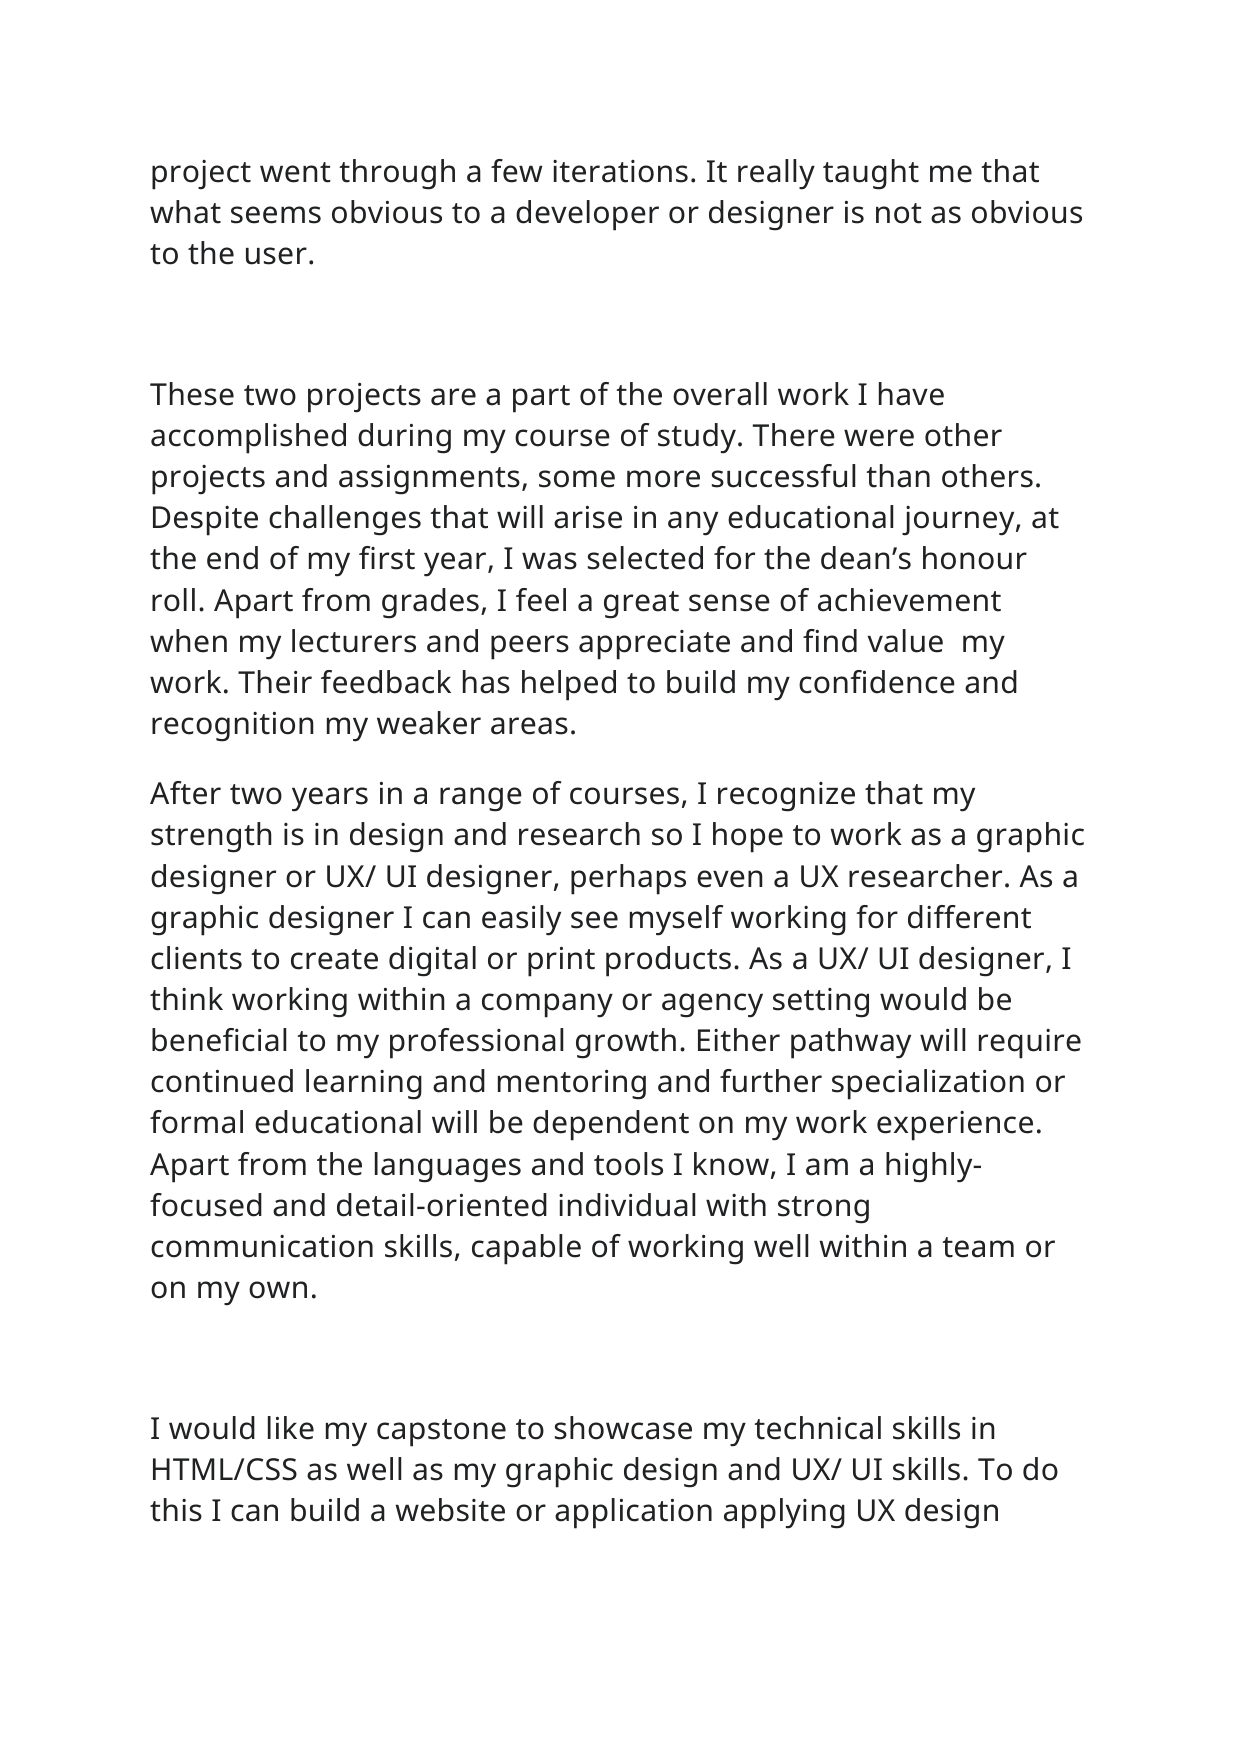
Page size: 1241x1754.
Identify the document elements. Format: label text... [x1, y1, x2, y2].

text These two projects are a part of the overall work I have accomplished during my course of study. There were other projects and assignments, some more successful than others. Despite challenges that will arise in any educational journey, at the end of my first year, I was selected for the dean’s honour roll. Apart from grades, I feel a great sense of achievement when my lecturers and peers appreciate and find value my work. Their feedback has helped to build my confidence and recognition my weaker areas. [150, 373, 1090, 743]
text After two years in a range of courses, I recognize that my strength is in design and research so I hope to work as a graphic designer or UX/ UI designer, perhaps even a UX researcher. As a graphic designer I can easily see myself working for different clients to create digital or print products. As a UX/ UI designer, I think working within a company or agency setting would be beneficial to my professional growth. Either pathway will require continued learning and mentoring and further specialization or formal educational will be dependent on my work experience. Apart from the languages and tools I know, I am a highly-focused and detail-oriented individual with strong communication skills, capable of working well within a team or on my own. [150, 772, 1090, 1307]
